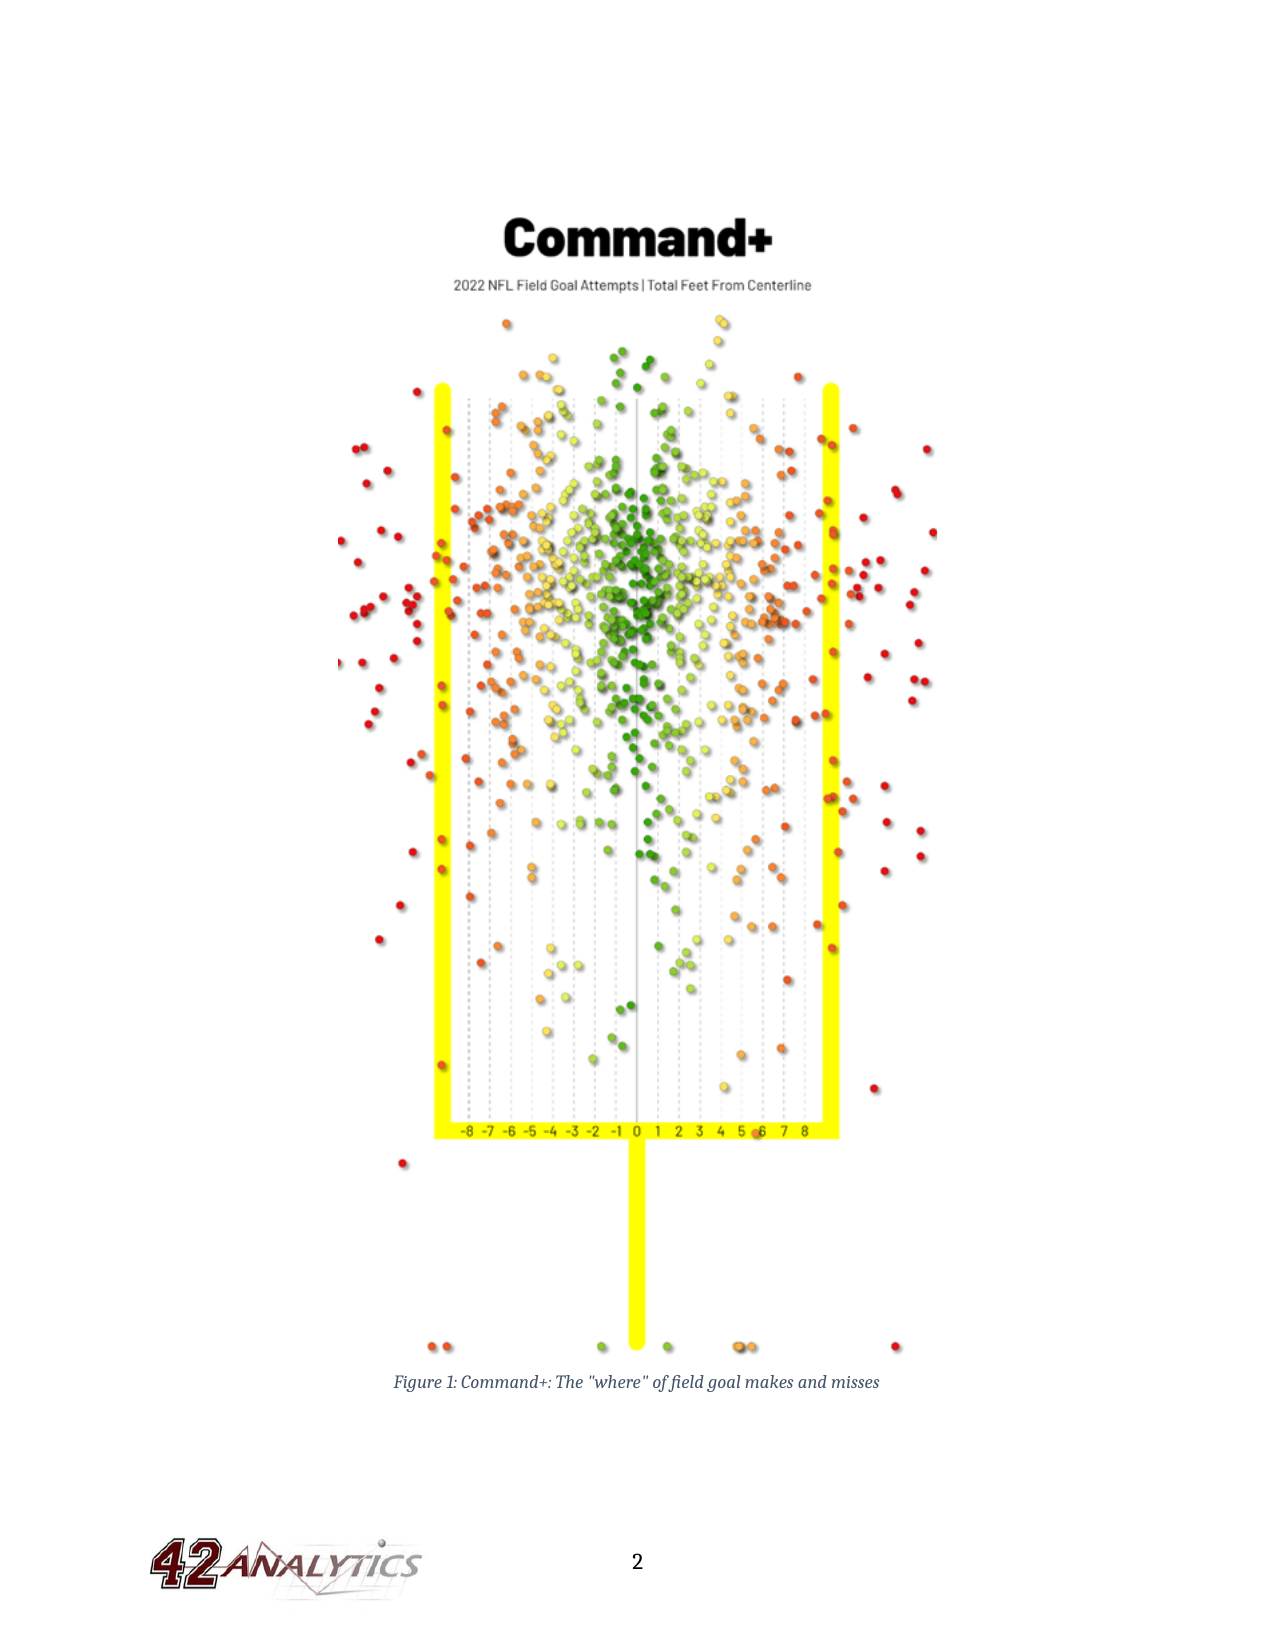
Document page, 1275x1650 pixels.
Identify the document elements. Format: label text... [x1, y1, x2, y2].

picture [338, 165, 938, 1372]
picture [131, 1519, 433, 1614]
